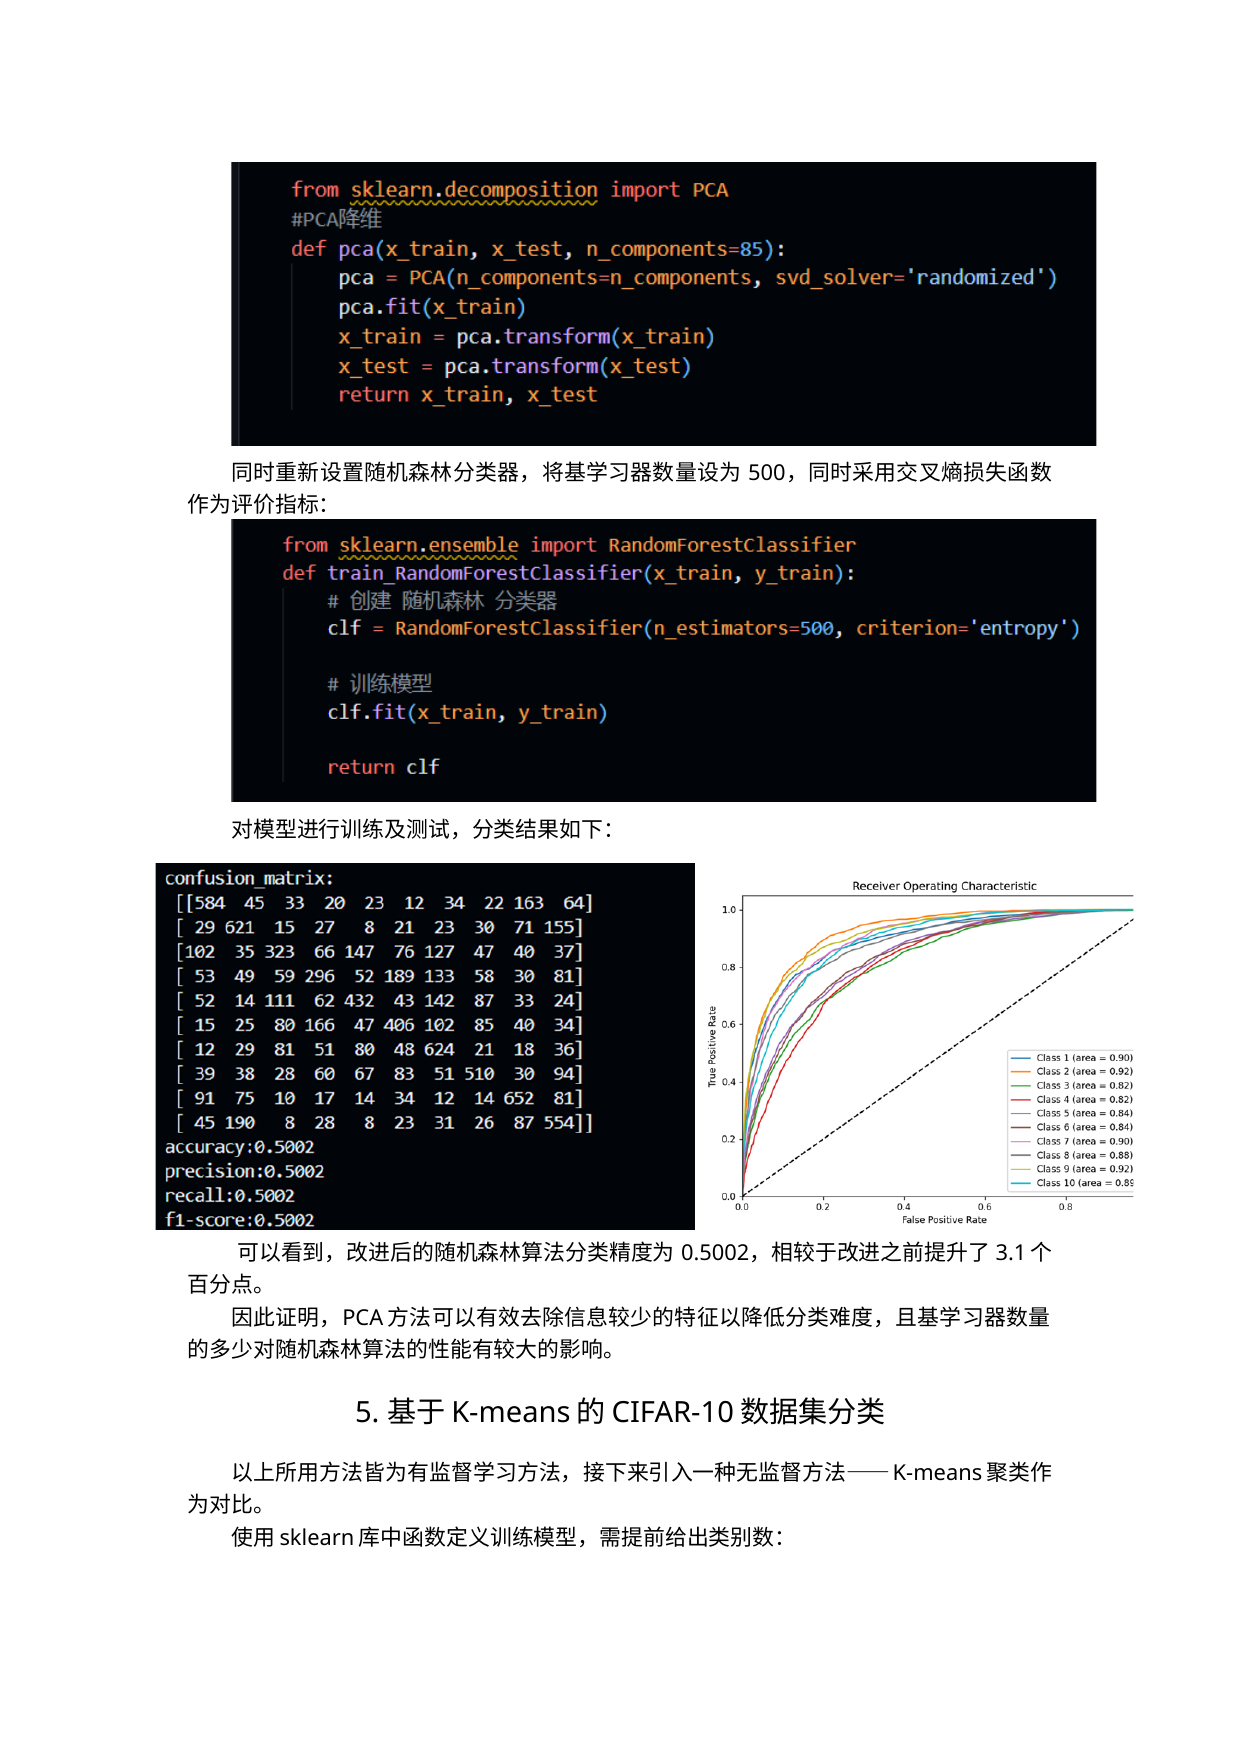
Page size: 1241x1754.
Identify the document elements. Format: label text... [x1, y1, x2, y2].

text 以上所用方法皆为有监督学习方法，接下来引入一种无监督方法——K-means聚类作为对比。 [187, 1454, 1053, 1519]
picture [155, 863, 695, 1230]
text 使用sklearn库中函数定义训练模型，需提前给出类别数： [187, 1519, 1053, 1552]
text 同时重新设置随机森林分类器，将基学习器数量设为500，同时采用交叉熵损失函数作为评价指标： [187, 454, 1053, 519]
picture [231, 162, 1097, 446]
picture [698, 862, 1133, 1225]
text 对模型进行训练及测试，分类结果如下： [187, 812, 1053, 844]
subtitle 5. 基于K-means的CIFAR-10数据集分类 [187, 1377, 1053, 1442]
picture [231, 519, 1097, 802]
text 因此证明，PCA方法可以有效去除信息较少的特征以降低分类难度，且基学习器数量的多少对随机森林算法的性能有较大的影响。 [187, 1299, 1053, 1364]
